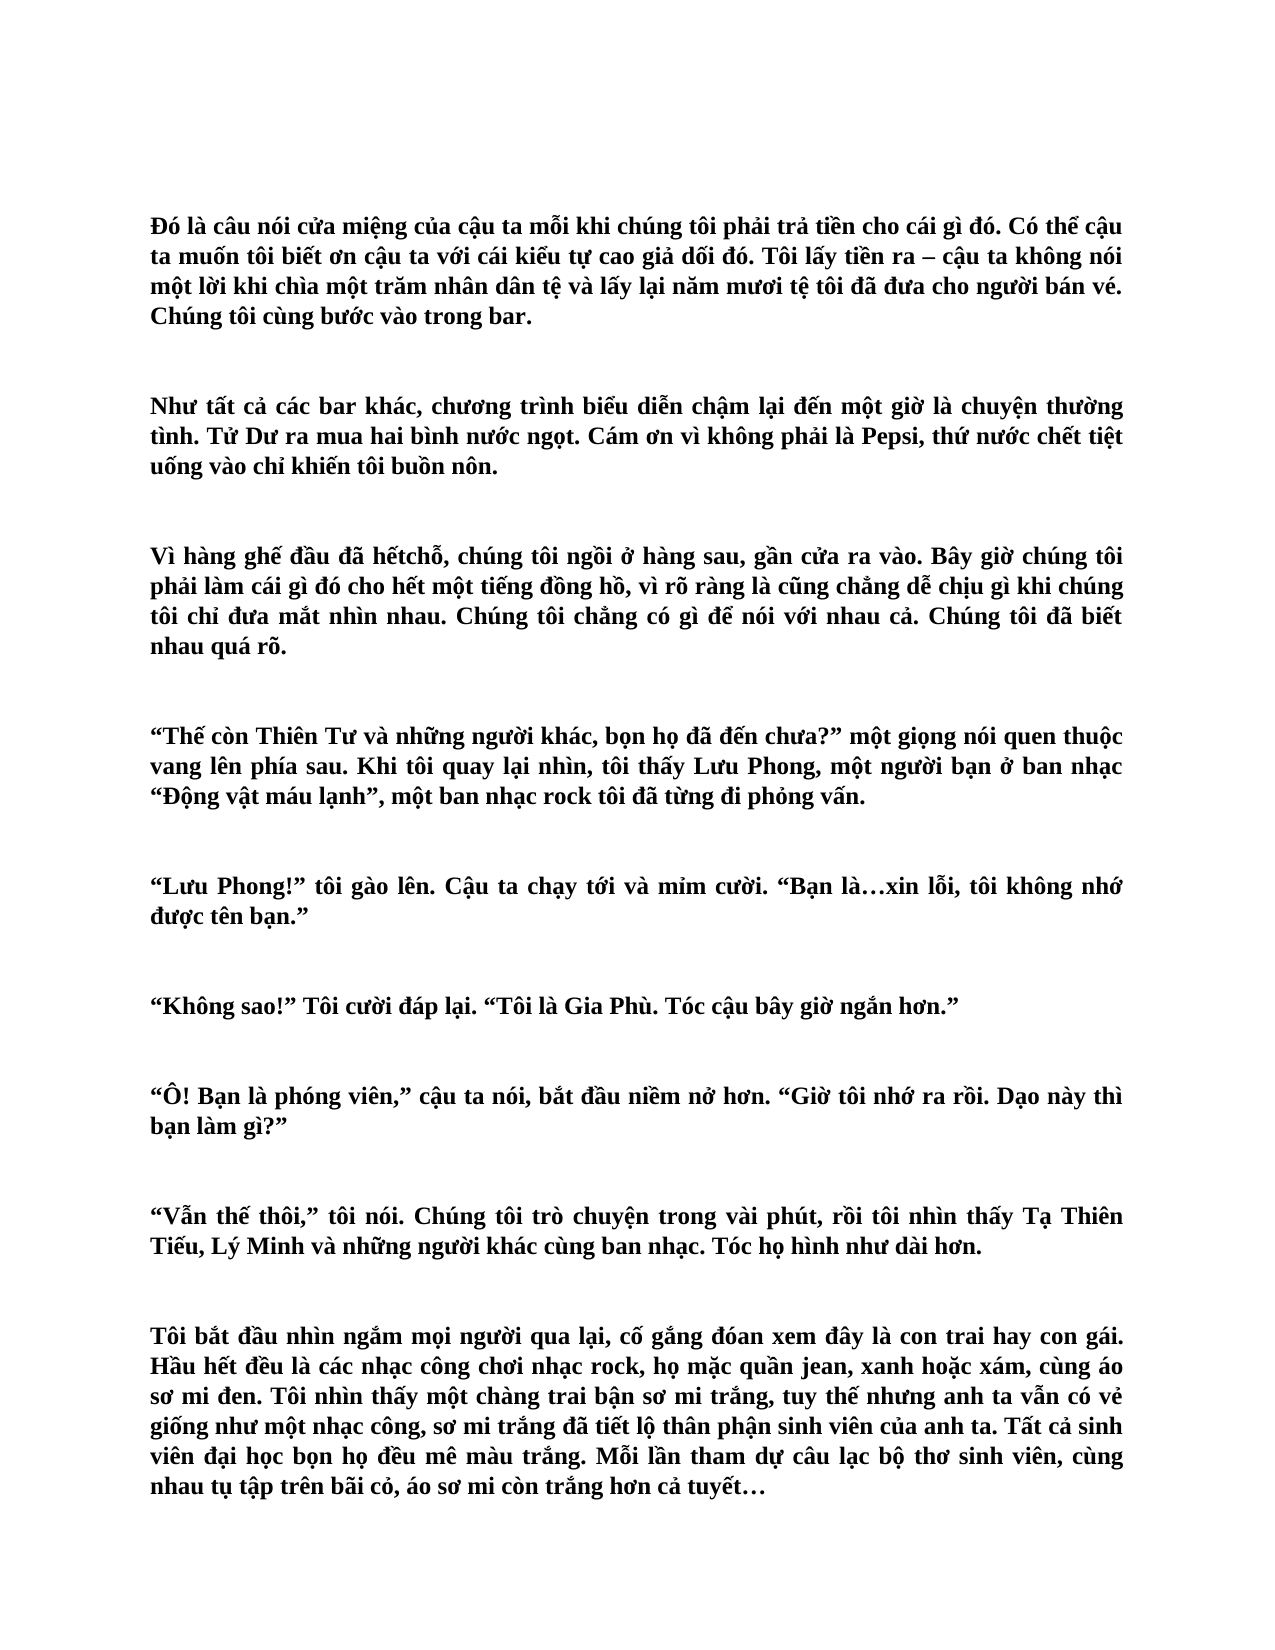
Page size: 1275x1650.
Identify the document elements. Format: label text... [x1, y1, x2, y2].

text “Ô! Bạn là phóng viên,” cậu ta nói, bắt đầu niềm nở hơn. “Giờ tôi nhớ ra rồi. Dạo này thì bạn làm gì?” [150, 1080, 1125, 1140]
text “Thế còn Thiên Tư và những người khác, bọn họ đã đến chưa?” một giọng nói quen thuộc vang lên phía sau. Khi tôi quay lại nhìn, tôi thấy Lưu Phong, một người bạn ở ban nhạc “Động vật máu lạnh”, một ban nhạc rock tôi đã từng đi phỏng vấn. [150, 720, 1125, 810]
text Vì hàng ghế đầu đã hếtchỗ, chúng tôi ngồi ở hàng sau, gần cửa ra vào. Bây giờ chúng tôi phải làm cái gì đó cho hết một tiếng đồng hồ, vì rõ ràng là cũng chẳng dễ chịu gì khi chúng tôi chỉ đưa mắt nhìn nhau. Chúng tôi chẳng có gì để nói với nhau cả. Chúng tôi đã biết nhau quá rõ. [150, 540, 1125, 660]
text Đó là câu nói cửa miệng của cậu ta mỗi khi chúng tôi phải trả tiền cho cái gì đó. Có thể cậu ta muốn tôi biết ơn cậu ta với cái kiểu tự cao giả dối đó. Tôi lấy tiền ra – cậu ta không nói một lời khi chìa một trăm nhân dân tệ và lấy lại năm mươi tệ tôi đã đưa cho người bán vé. Chúng tôi cùng bước vào trong bar. [150, 210, 1125, 330]
text Tôi bắt đầu nhìn ngắm mọi người qua lại, cố gắng đóan xem đây là con trai hay con gái. Hầu hết đều là các nhạc công chơi nhạc rock, họ mặc quần jean, xanh hoặc xám, cùng áo sơ mi đen. Tôi nhìn thấy một chàng trai bận sơ mi trắng, tuy thế nhưng anh ta vẫn có vẻ giống như một nhạc công, sơ mi trắng đã tiết lộ thân phận sinh viên của anh ta. Tất cả sinh viên đại học bọn họ đều mê màu trắng. Mỗi lần tham dự câu lạc bộ thơ sinh viên, cùng nhau tụ tập trên bãi cỏ, áo sơ mi còn trắng hơn cả tuyết… [150, 1320, 1125, 1500]
text “Lưu Phong!” tôi gào lên. Cậu ta chạy tới và mỉm cười. “Bạn là…xin lỗi, tôi không nhớ được tên bạn.” [150, 870, 1125, 930]
text “Vẫn thế thôi,” tôi nói. Chúng tôi trò chuyện trong vài phút, rồi tôi nhìn thấy Tạ Thiên Tiếu, Lý Minh và những người khác cùng ban nhạc. Tóc họ hình như dài hơn. [150, 1200, 1125, 1260]
text “Không sao!” Tôi cười đáp lại. “Tôi là Gia Phù. Tóc cậu bây giờ ngắn hơn.” [150, 990, 1125, 1020]
text Như tất cả các bar khác, chương trình biểu diễn chậm lại đến một giờ là chuyện thường tình. Tử Dư ra mua hai bình nước ngọt. Cám ơn vì không phải là Pepsi, thứ nước chết tiệt uống vào chỉ khiến tôi buồn nôn. [150, 390, 1125, 480]
